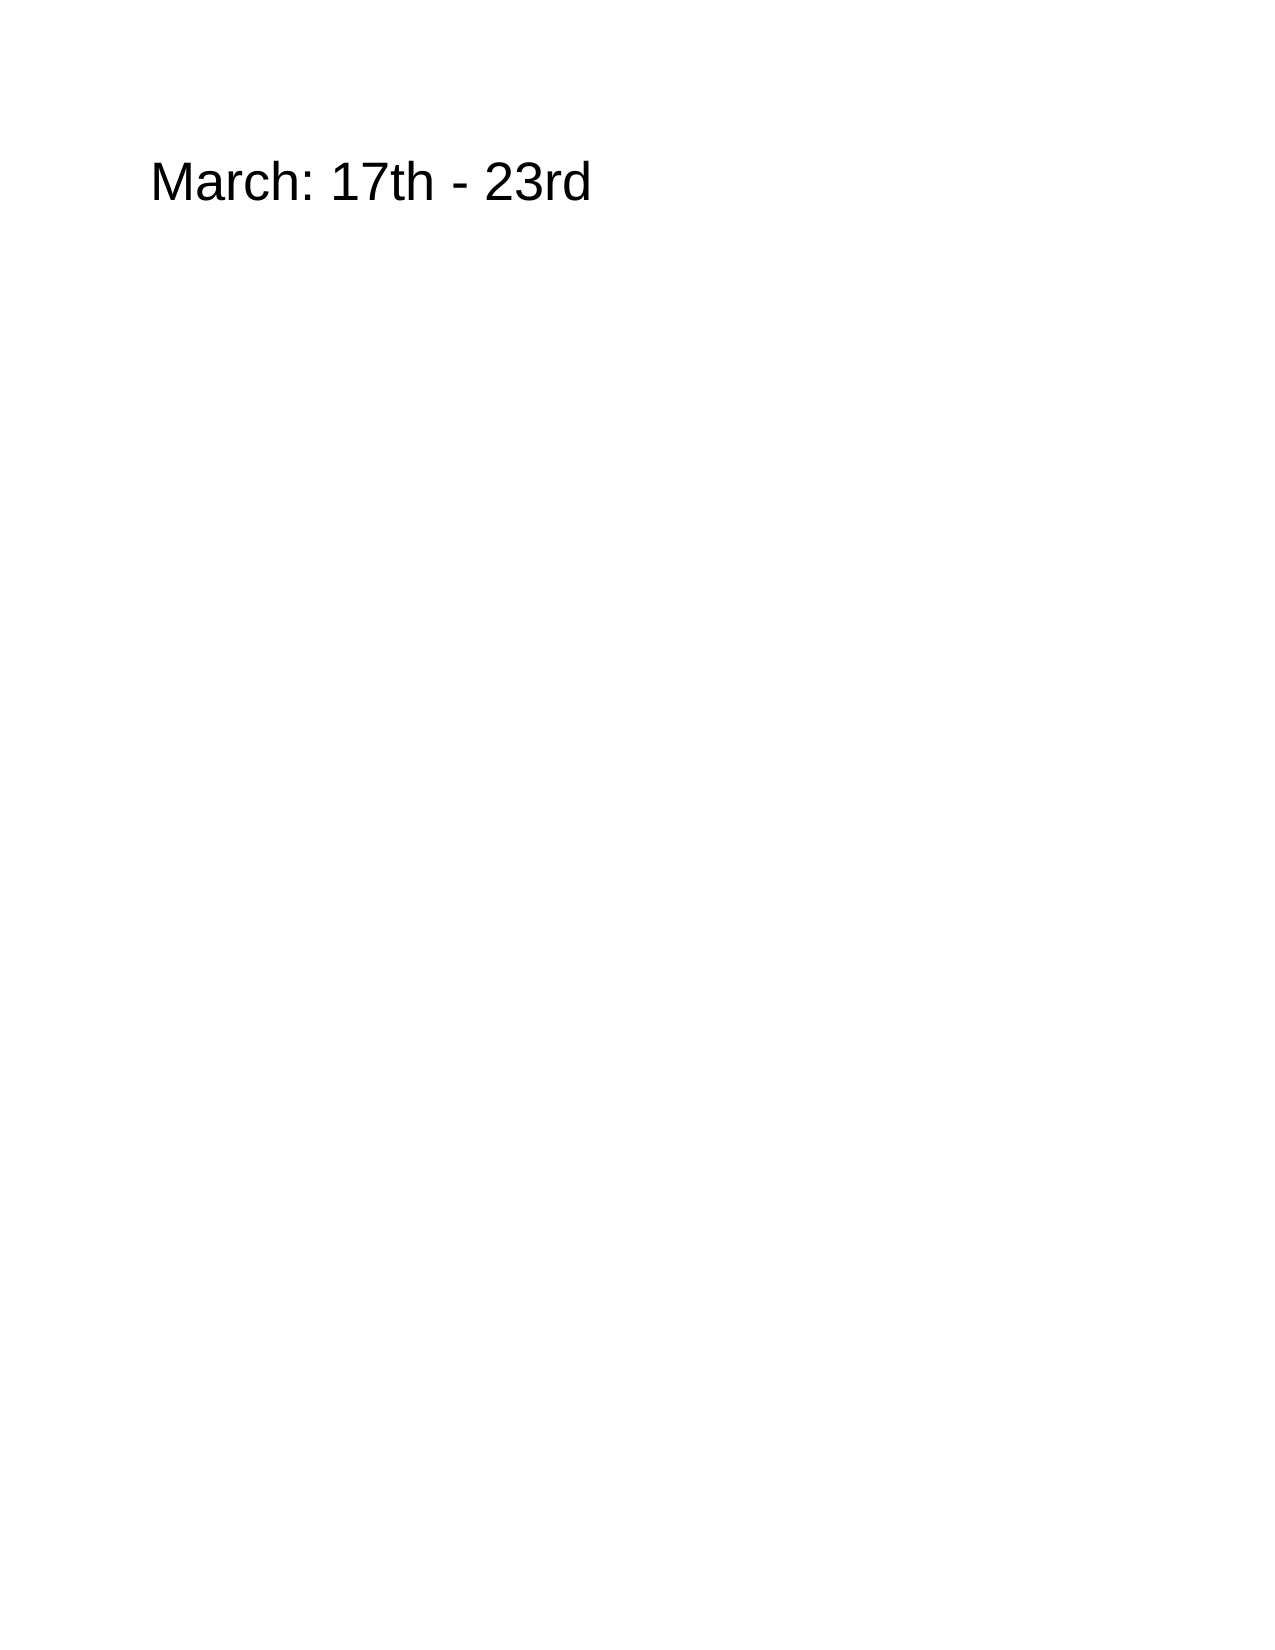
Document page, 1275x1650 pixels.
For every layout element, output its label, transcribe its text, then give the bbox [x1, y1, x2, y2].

title March: 17th - 23rd [150, 150, 1125, 212]
